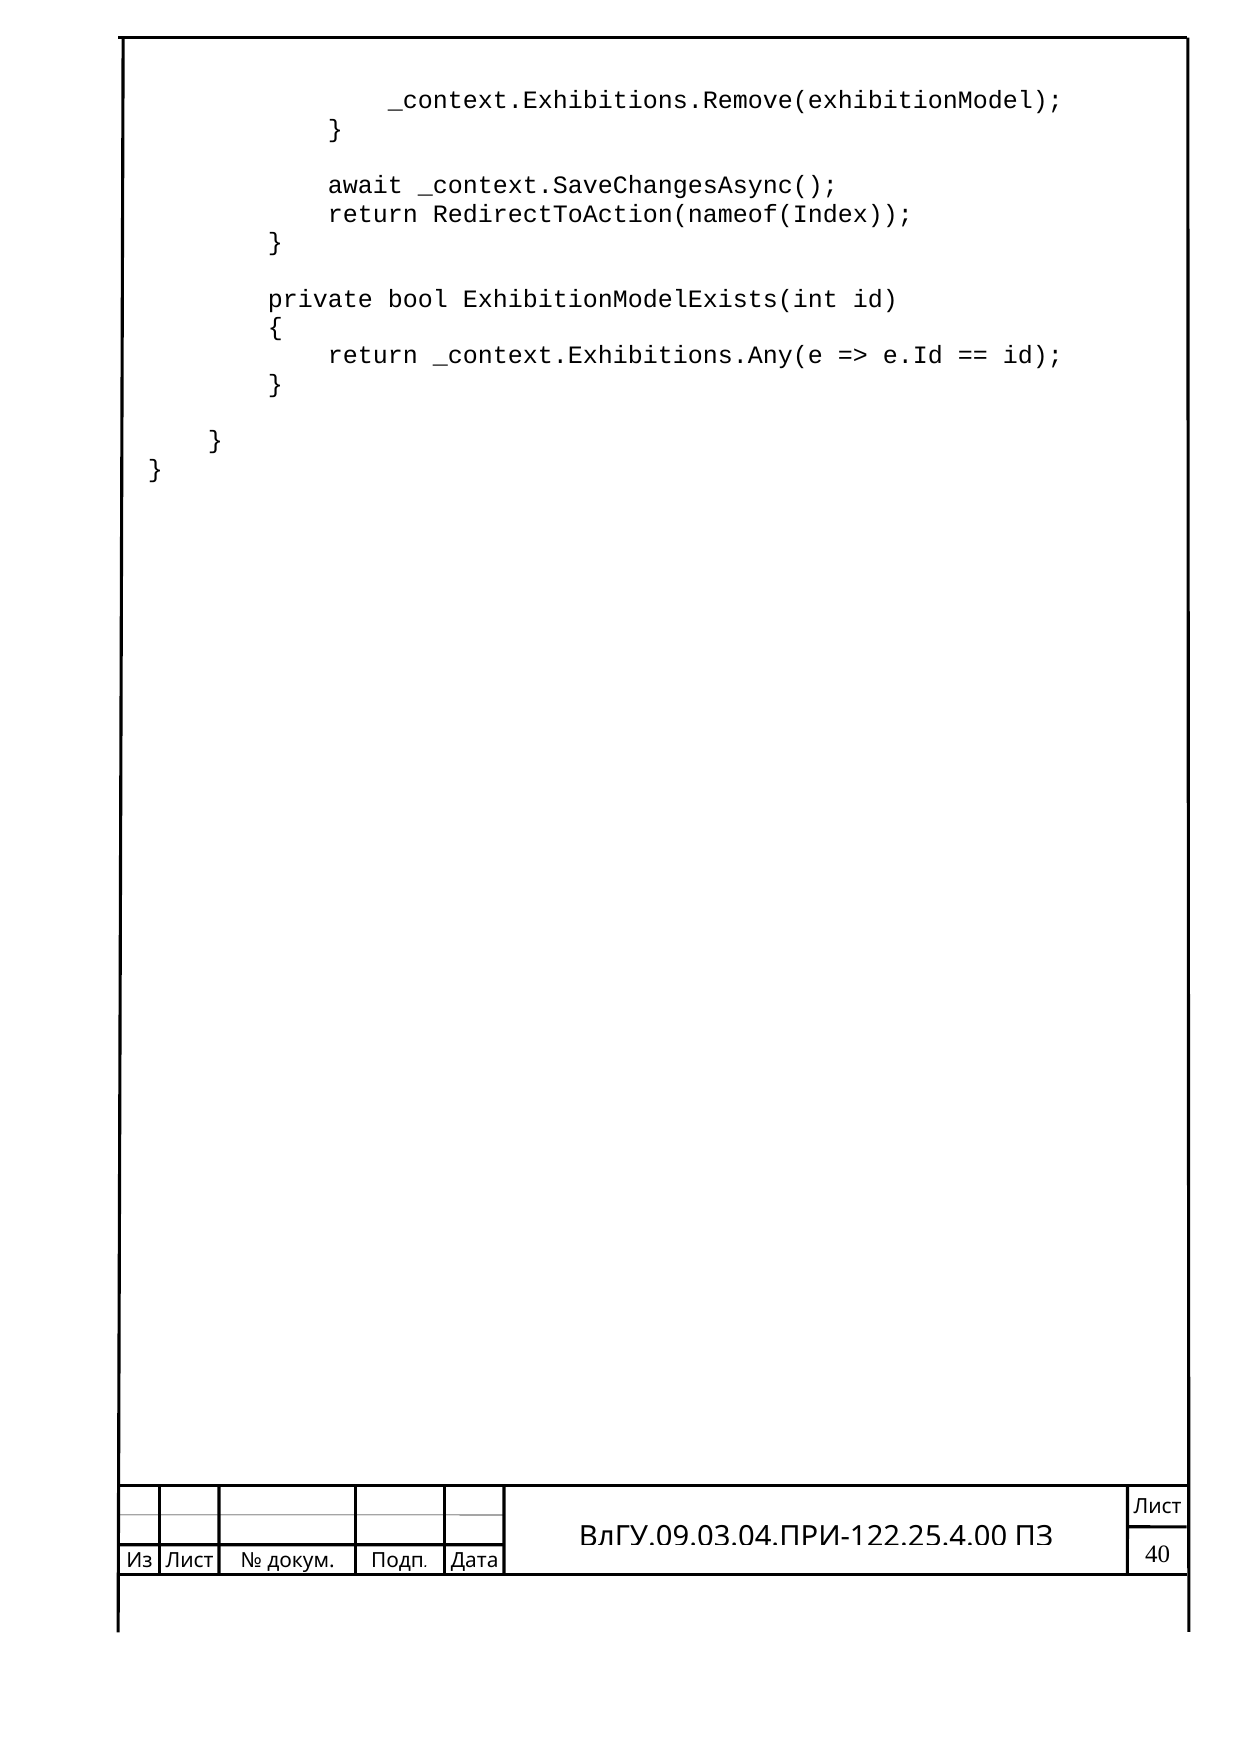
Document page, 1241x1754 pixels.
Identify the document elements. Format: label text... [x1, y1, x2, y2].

text return _context.Exhibitions.Any(e => e.Id == id); [148, 343, 1167, 371]
text } [148, 116, 1167, 144]
text private bool ExhibitionModelExists(int id) [148, 286, 1167, 314]
text await _context.SaveChangesAsync(); [148, 173, 1167, 201]
text _context.Exhibitions.Remove(exhibitionModel); [148, 88, 1167, 116]
text } [148, 229, 1167, 258]
text { [148, 314, 1167, 343]
text } [148, 428, 1167, 456]
text } [148, 456, 1167, 484]
text return RedirectToAction(nameof(Index)); [148, 201, 1167, 229]
text } [148, 371, 1167, 399]
